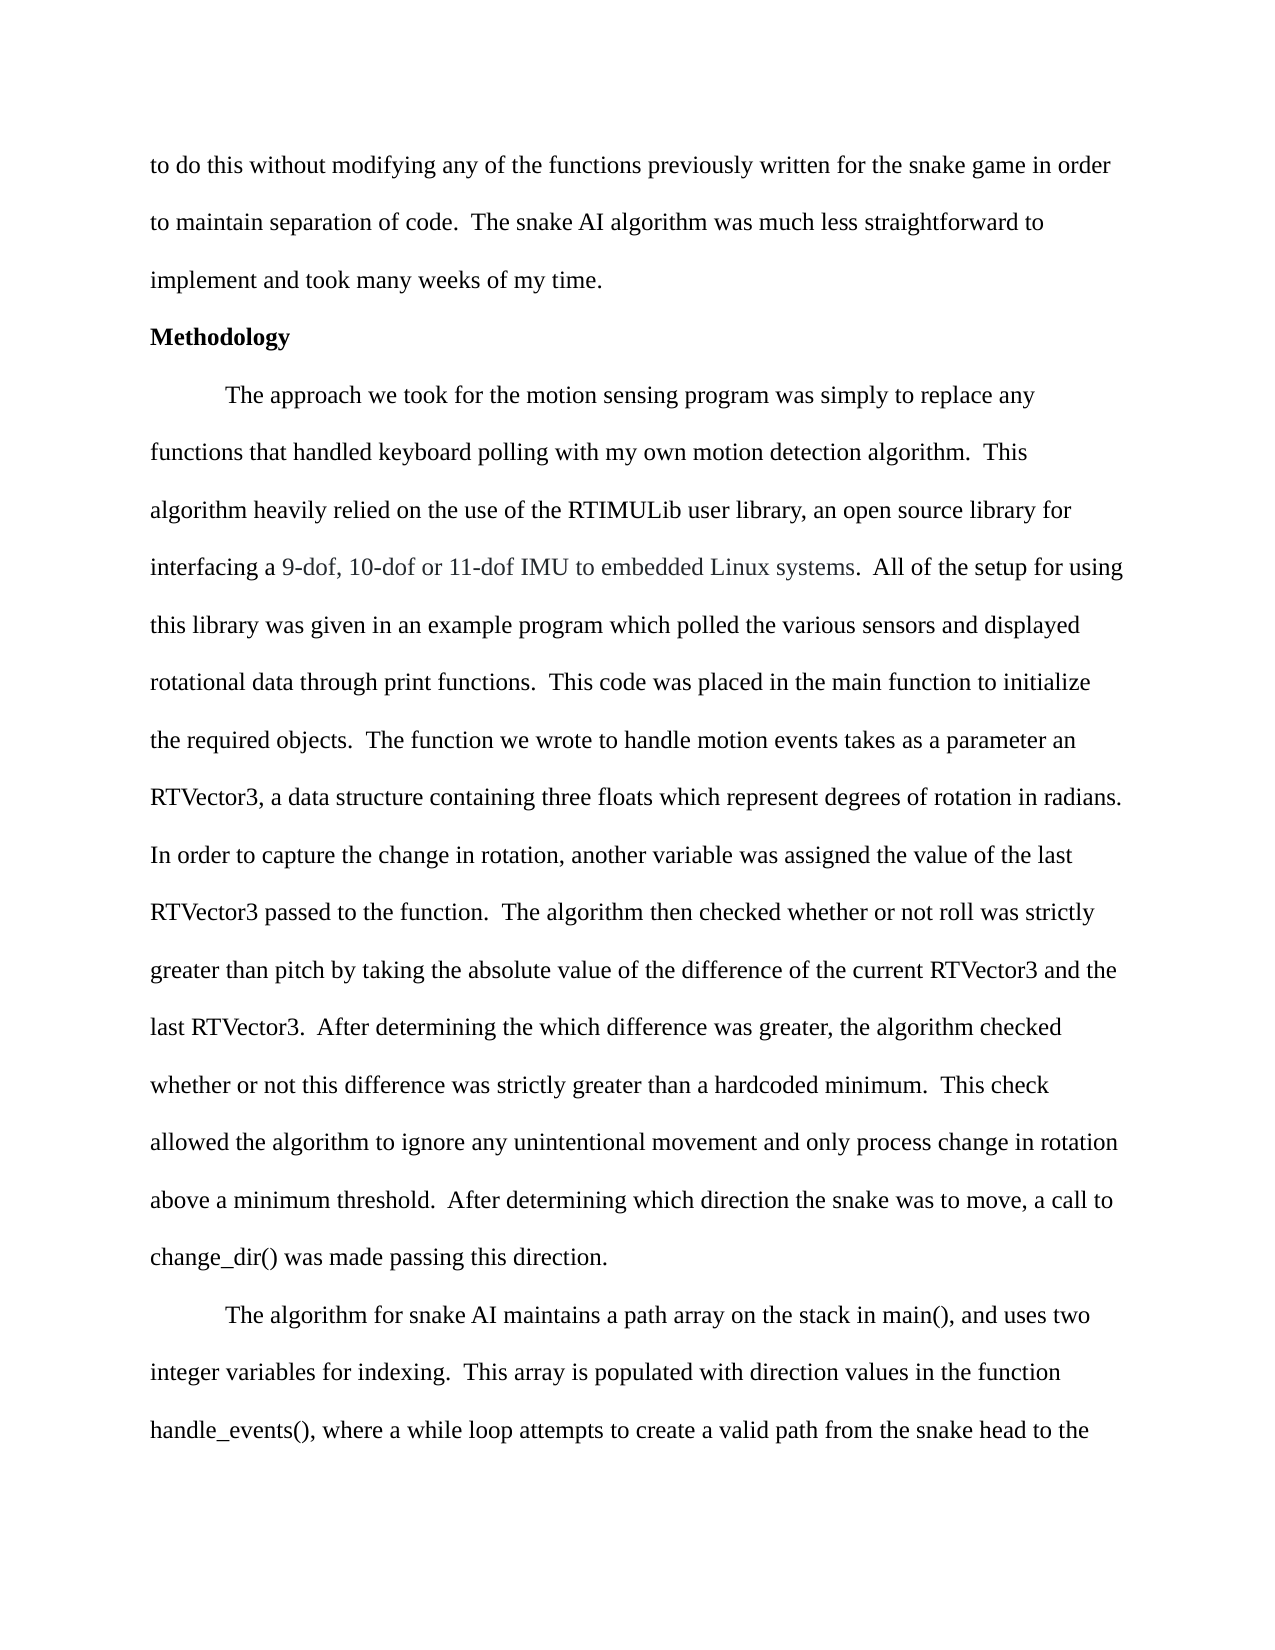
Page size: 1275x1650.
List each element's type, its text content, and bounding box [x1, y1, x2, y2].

text The approach we took for the motion sensing program was simply to replace any functions that handled keyboard polling with my own motion detection algorithm. This algorithm heavily relied on the use of the RTIMULib user library, an open source library for interfacing a 9-dof, 10-dof or 11-dof IMU to embedded Linux systems. All of the setup for using this library was given in an example program which polled the various sensors and displayed rotational data through print functions. This code was placed in the main function to initialize the required objects. The function we wrote to handle motion events takes as a parameter an RTVector3, a data structure containing three floats which represent degrees of rotation in radians. In order to capture the change in rotation, another variable was assigned the value of the last RTVector3 passed to the function. The algorithm then checked whether or not roll was strictly greater than pitch by taking the absolute value of the difference of the current RTVector3 and the last RTVector3. After determining the which difference was greater, the algorithm checked whether or not this difference was strictly greater than a hardcoded minimum. This check allowed the algorithm to ignore any unintentional movement and only process change in rotation above a minimum threshold. After determining which direction the snake was to move, a call to change_dir() was made passing this direction. [150, 380, 1125, 1271]
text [150, 150, 1125, 294]
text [150, 1300, 1125, 1444]
text Methodology [150, 322, 1125, 351]
